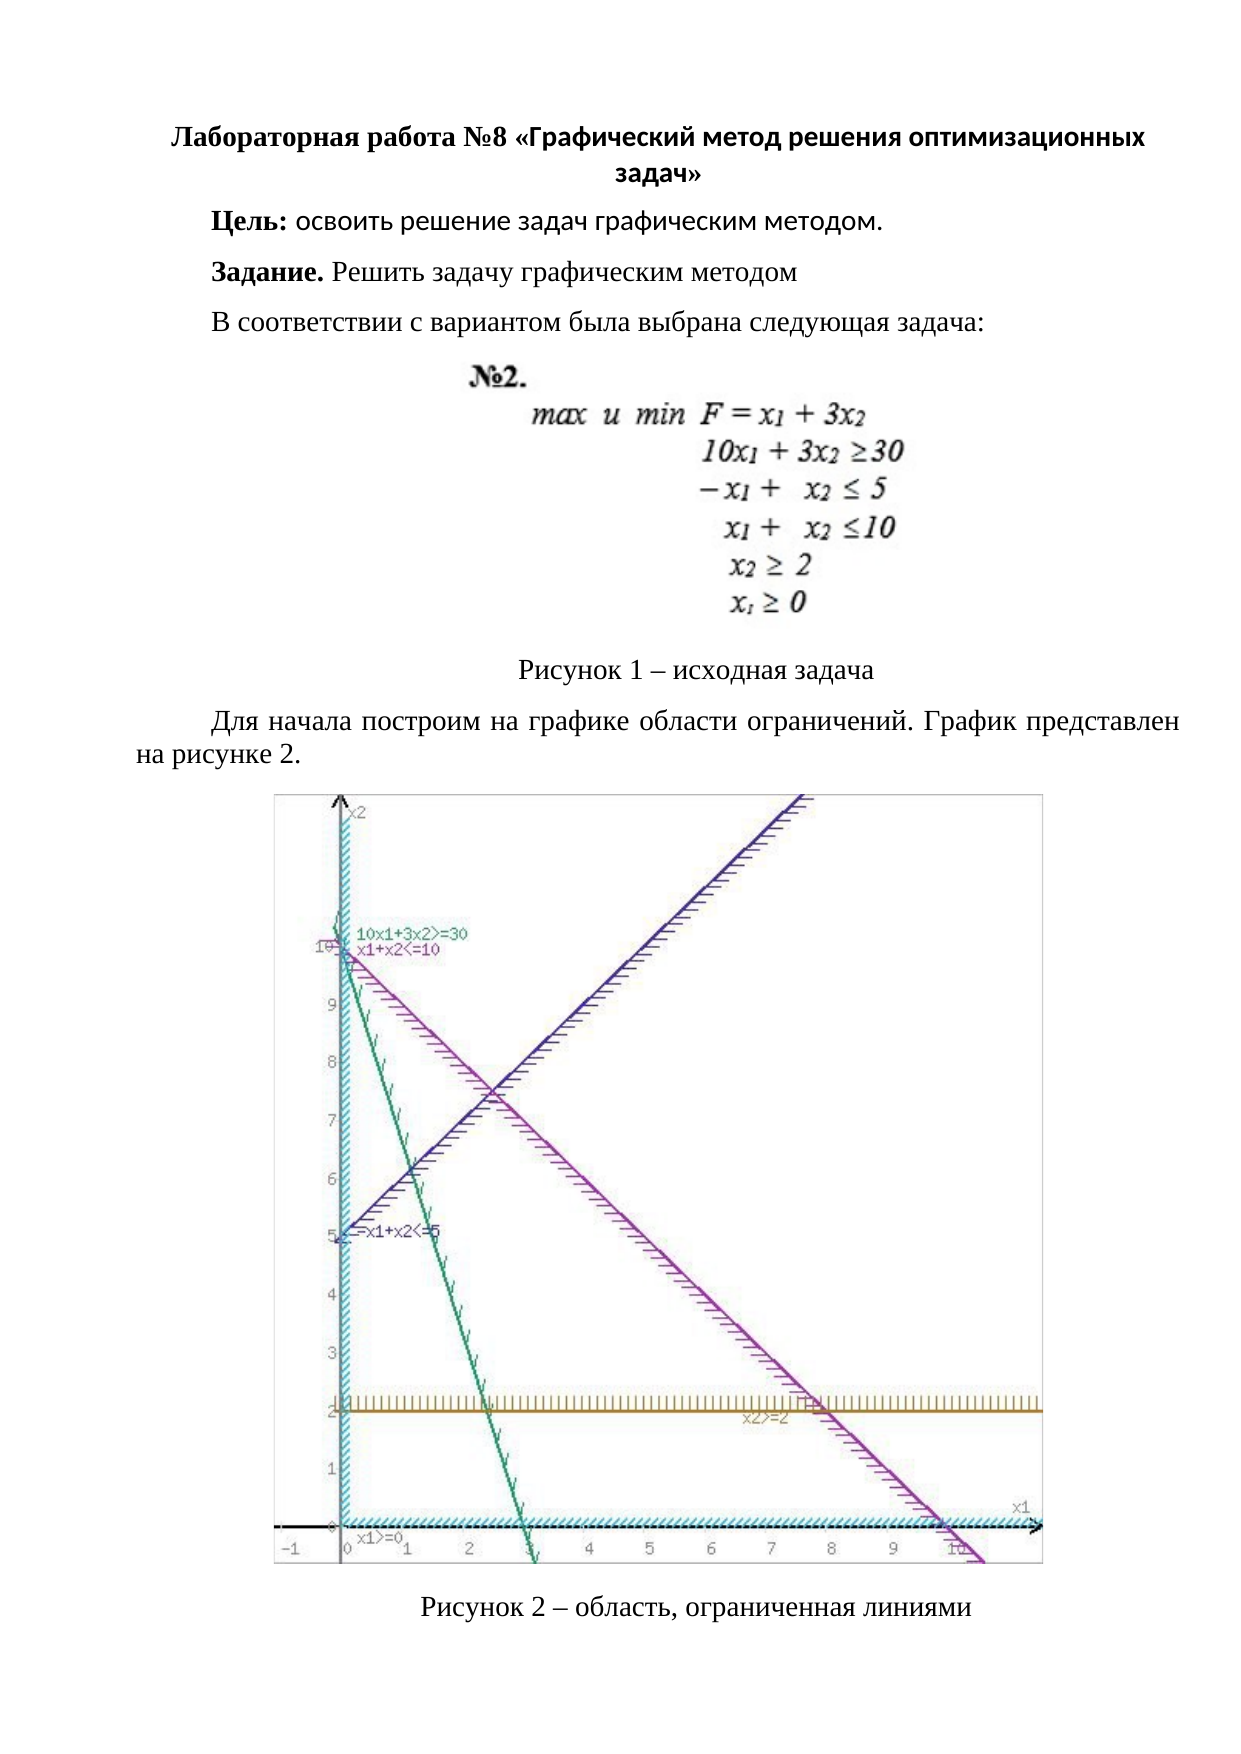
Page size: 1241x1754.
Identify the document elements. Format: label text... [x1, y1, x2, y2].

text Лабораторная работа №8 «Графический метод решения оптимизационных задач» [136, 118, 1181, 189]
text Для начала построим на графике области ограничений. График представлен на рисунке 2. [136, 703, 1181, 770]
text Рисунок 1 – исходная задача [136, 652, 1181, 686]
text Задание. Решить задачу графическим методом [136, 254, 1181, 288]
picture [439, 354, 953, 636]
picture [273, 794, 1044, 1564]
text В соответствии с вариантом была выбрана следующая задача: [136, 304, 1181, 338]
text Цель: освоить решение задач графическим методом. [136, 202, 1181, 237]
text Рисунок 2 – область, ограниченная линиями [136, 1589, 1181, 1623]
